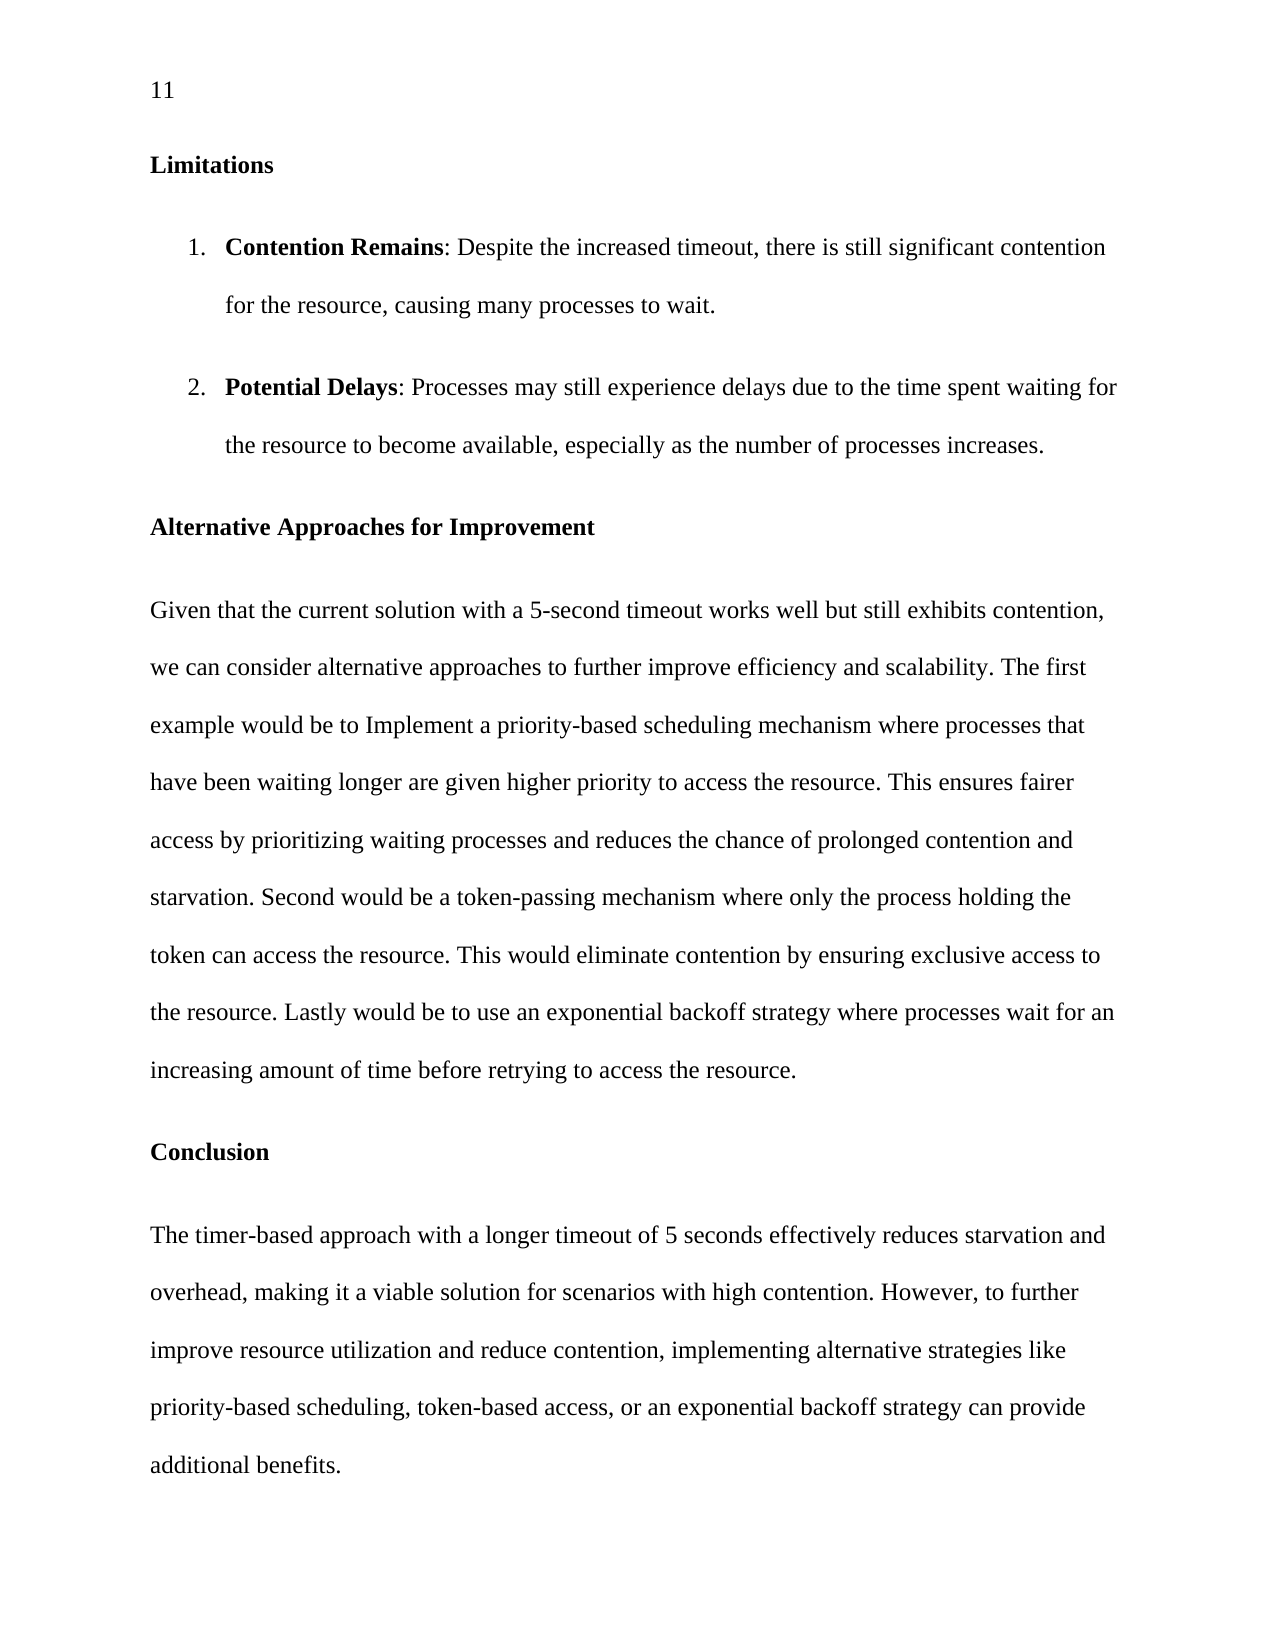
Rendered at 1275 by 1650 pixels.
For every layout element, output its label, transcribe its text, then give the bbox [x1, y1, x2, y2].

text Alternative Approaches for Improvement [150, 512, 1125, 541]
text Limitations [150, 150, 1125, 179]
list Contention Remains: Despite the increased timeout, there is still significant contention for the resource, causing many processes to wait. [187, 232, 1125, 319]
list Potential Delays: Processes may still experience delays due to the time spent waiting for the resource to become available, especially as the number of processes increases. [187, 372, 1125, 459]
text Given that the current solution with a 5-second timeout works well but still exhibits contention, we can consider alternative approaches to further improve efficiency and scalability. The first example would be to Implement a priority-based scheduling mechanism where processes that have been waiting longer are given higher priority to access the resource. This ensures fairer access by prioritizing waiting processes and reduces the chance of prolonged contention and starvation. Second would be a token-passing mechanism where only the process holding the token can access the resource. This would eliminate contention by ensuring exclusive access to the resource. Lastly would be to use an exponential backoff strategy where processes wait for an increasing amount of time before retrying to access the resource. [150, 595, 1125, 1084]
text Conclusion [150, 1137, 1125, 1166]
text The timer-based approach with a longer timeout of 5 seconds effectively reduces starvation and overhead, making it a viable solution for scenarios with high contention. However, to further improve resource utilization and reduce contention, implementing alternative strategies like priority-based scheduling, token-based access, or an exponential backoff strategy can provide additional benefits. [150, 1220, 1125, 1479]
